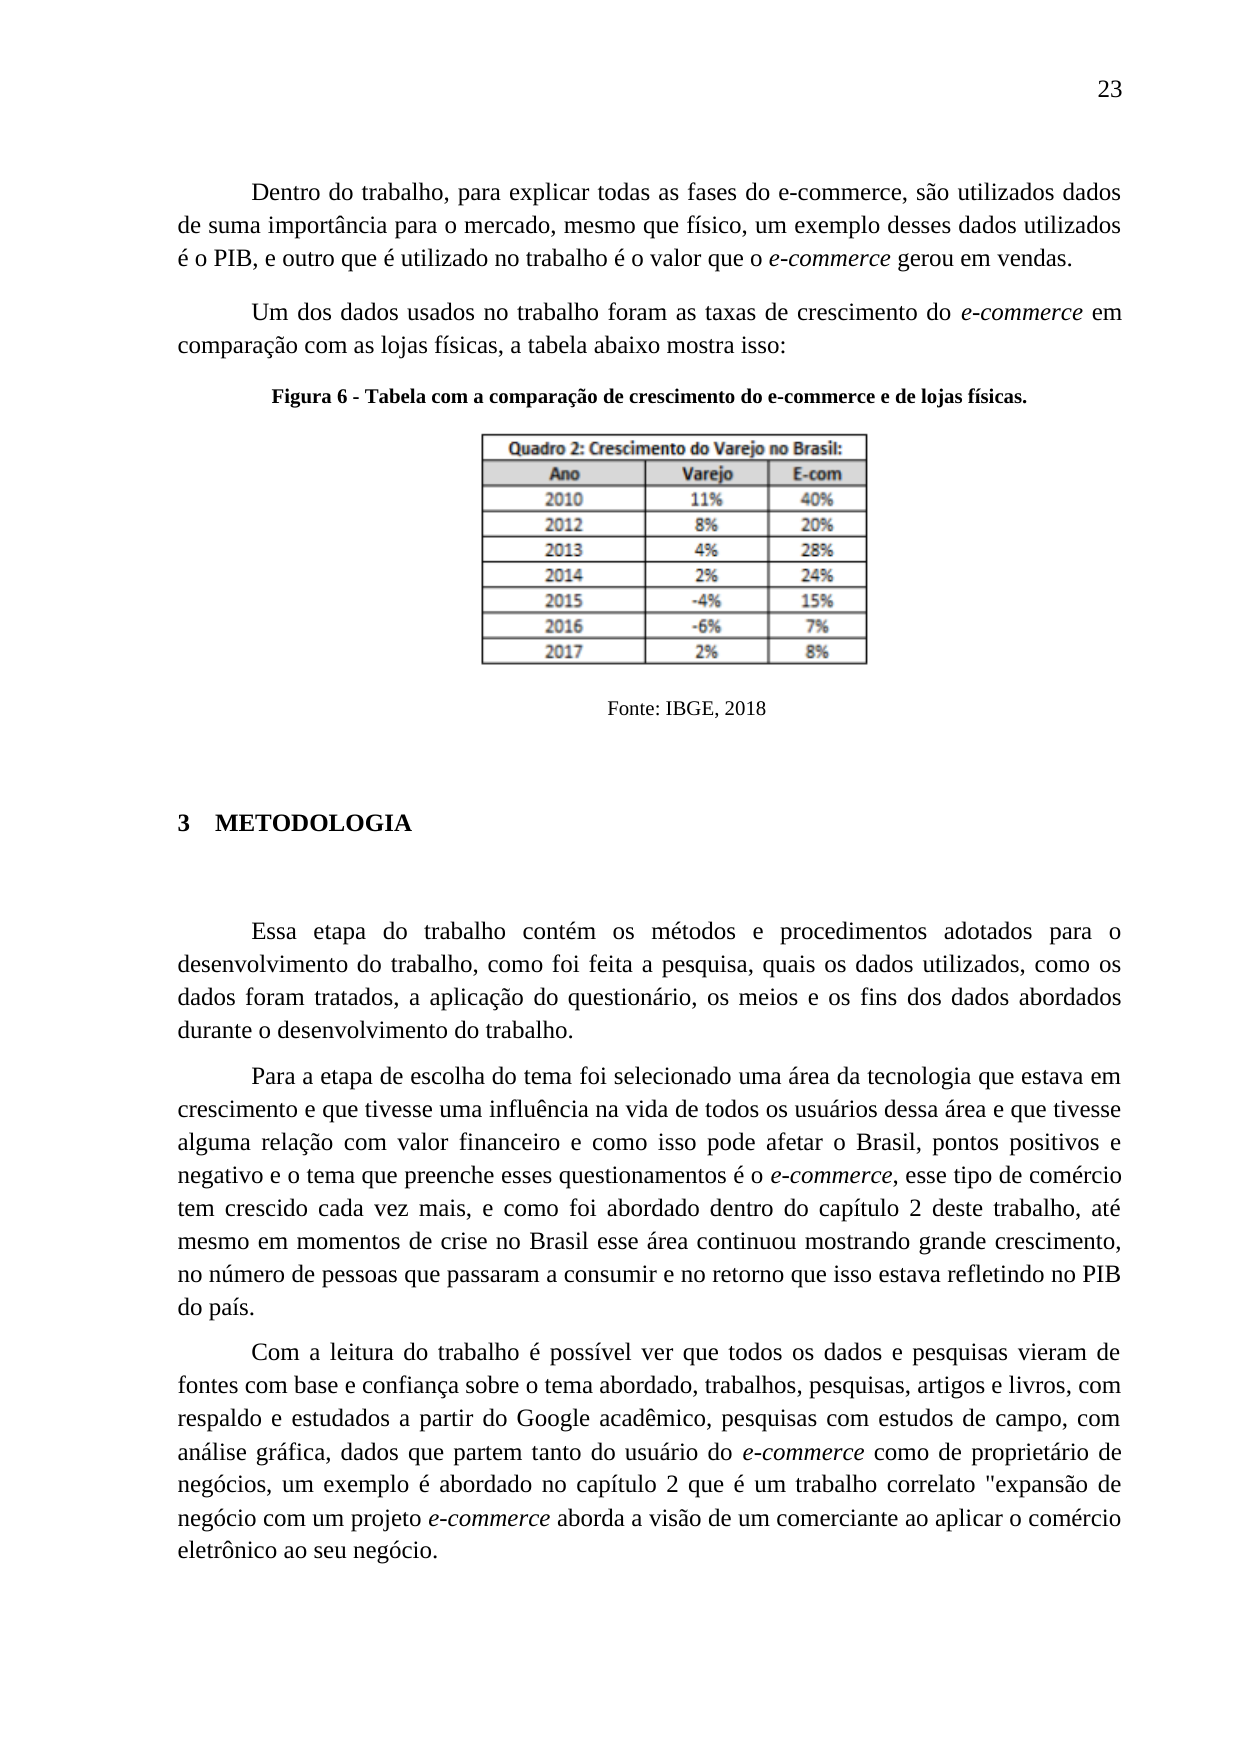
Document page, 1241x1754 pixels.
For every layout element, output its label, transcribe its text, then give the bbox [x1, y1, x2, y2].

text Dentro do trabalho, para explicar todas as fases do e-commerce, são utilizados dados de suma importância para o mercado, mesmo que físico, um exemplo desses dados utilizados é o PIB, e outro que é utilizado no trabalho é o valor que o e-commerce gerou em vendas. [177, 177, 1122, 272]
text Figura 6 - Tabela com a comparação de crescimento do e-commerce e de lojas físicas. [177, 384, 1122, 408]
text Um dos dados usados no trabalho foram as taxas de crescimento do e-commerce em comparação com as lojas físicas, a tabela abaixo mostra isso: [177, 297, 1122, 359]
text Essa etapa do trabalho contém os métodos e procedimentos adotados para o desenvolvimento do trabalho, como foi feita a pesquisa, quais os dados utilizados, como os dados foram tratados, a aplicação do questionário, os meios e os fins dos dados abordados durante o desenvolvimento do trabalho. [177, 916, 1122, 1044]
text Para a etapa de escolha do tema foi selecionado uma área da tecnologia que estava em crescimento e que tivesse uma influência na vida de todos os usuários dessa área e que tivesse alguma relação com valor financeiro e como isso pode afetar o Brasil, pontos positivos e negativo e o tema que preenche esses questionamentos é o e-commerce, esse tipo de comércio tem crescido cada vez mais, e como foi abordado dentro do capítulo 2 deste trabalho, até mesmo em momentos de crise no Brasil esse área continuou mostrando grande crescimento, no número de pessoas que passaram a consumir e no retorno que isso estava refletindo no PIB do país. [177, 1061, 1122, 1321]
text Com a leitura do trabalho é possível ver que todos os dados e pesquisas vieram de fontes com base e confiança sobre o tema abordado, trabalhos, pesquisas, artigos e livros, com respaldo e estudados a partir do Google acadêmico, pesquisas com estudos de campo, com análise gráfica, dados que partem tanto do usuário do e-commerce como de proprietário de negócios, um exemplo é abordado no capítulo 2 que é um trabalho correlato "expansão de negócio com um projeto e-commerce aborda a visão de um comerciante ao aplicar o comércio eletrônico ao seu negócio. [177, 1337, 1122, 1564]
text Fonte: IBGE, 2018 [177, 696, 1122, 720]
picture [475, 428, 899, 671]
subtitle METODOLOGIA [177, 808, 1122, 837]
